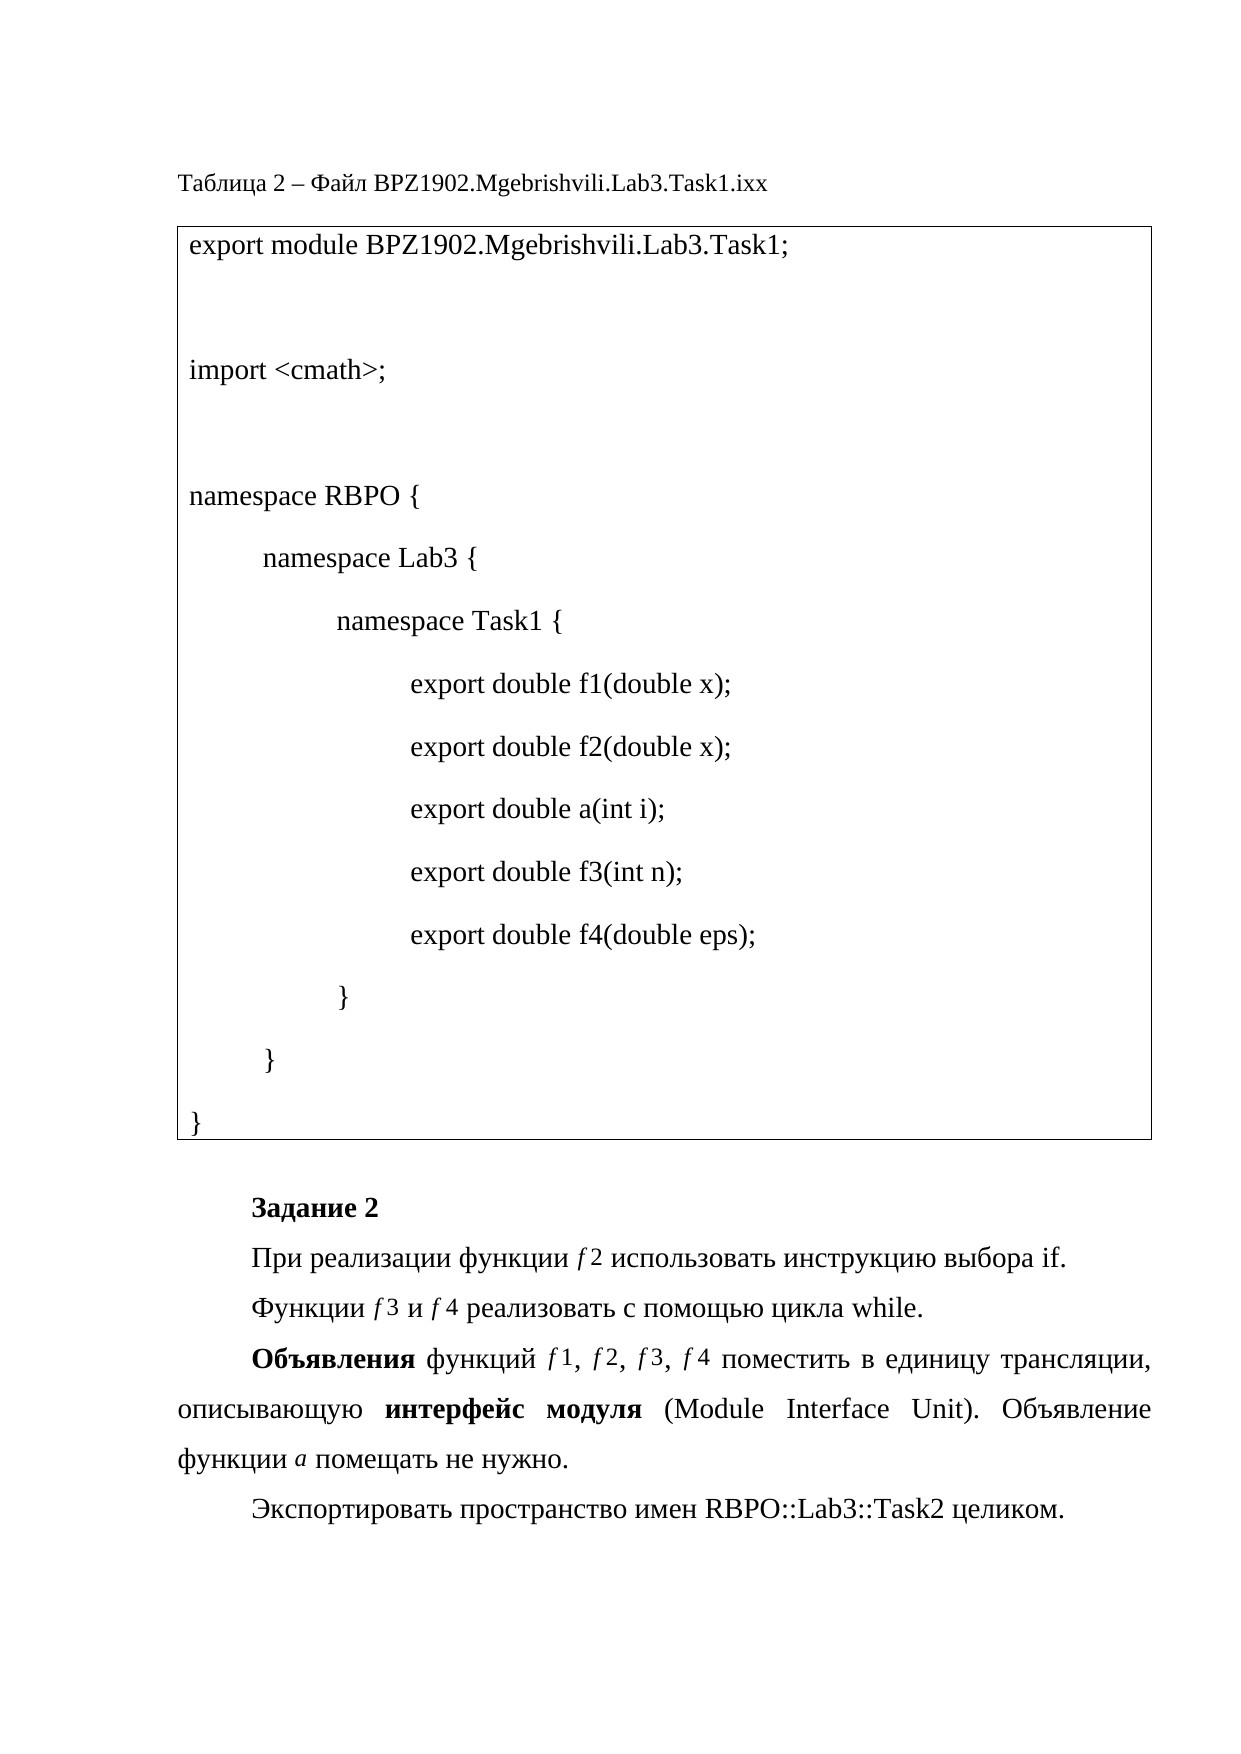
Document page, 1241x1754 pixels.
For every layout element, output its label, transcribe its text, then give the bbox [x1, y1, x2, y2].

text При реализации функции использовать инструкцию выбора if. [177, 1240, 1152, 1274]
table_header export module BPZ1902.Mgebrishvili.Lab3.Task1; import <cmath>; namespace RBPO { namespace Lab3 { namespace Task1 { export double f1(double x); export double f2(double x); export double a(int i); export double f3(int n); export double f4(double eps); } } } [178, 227, 1151, 1138]
text Экспортировать пространство имен RBPO::Lab3::Task2 целиком. [177, 1492, 1152, 1525]
text Объявления функций , , , поместить в единицу трансляции, описывающую интерфейс модуля (Module Interface Unit). Объявление функции помещать не нужно. [177, 1341, 1152, 1475]
text Функции и реализовать с помощью цикла while. [177, 1290, 1152, 1324]
text Задание 2 [177, 1190, 1152, 1223]
text Таблица 2 – Файл BPZ1902.Mgebrishvili.Lab3.Task1.ixx [177, 168, 1152, 197]
